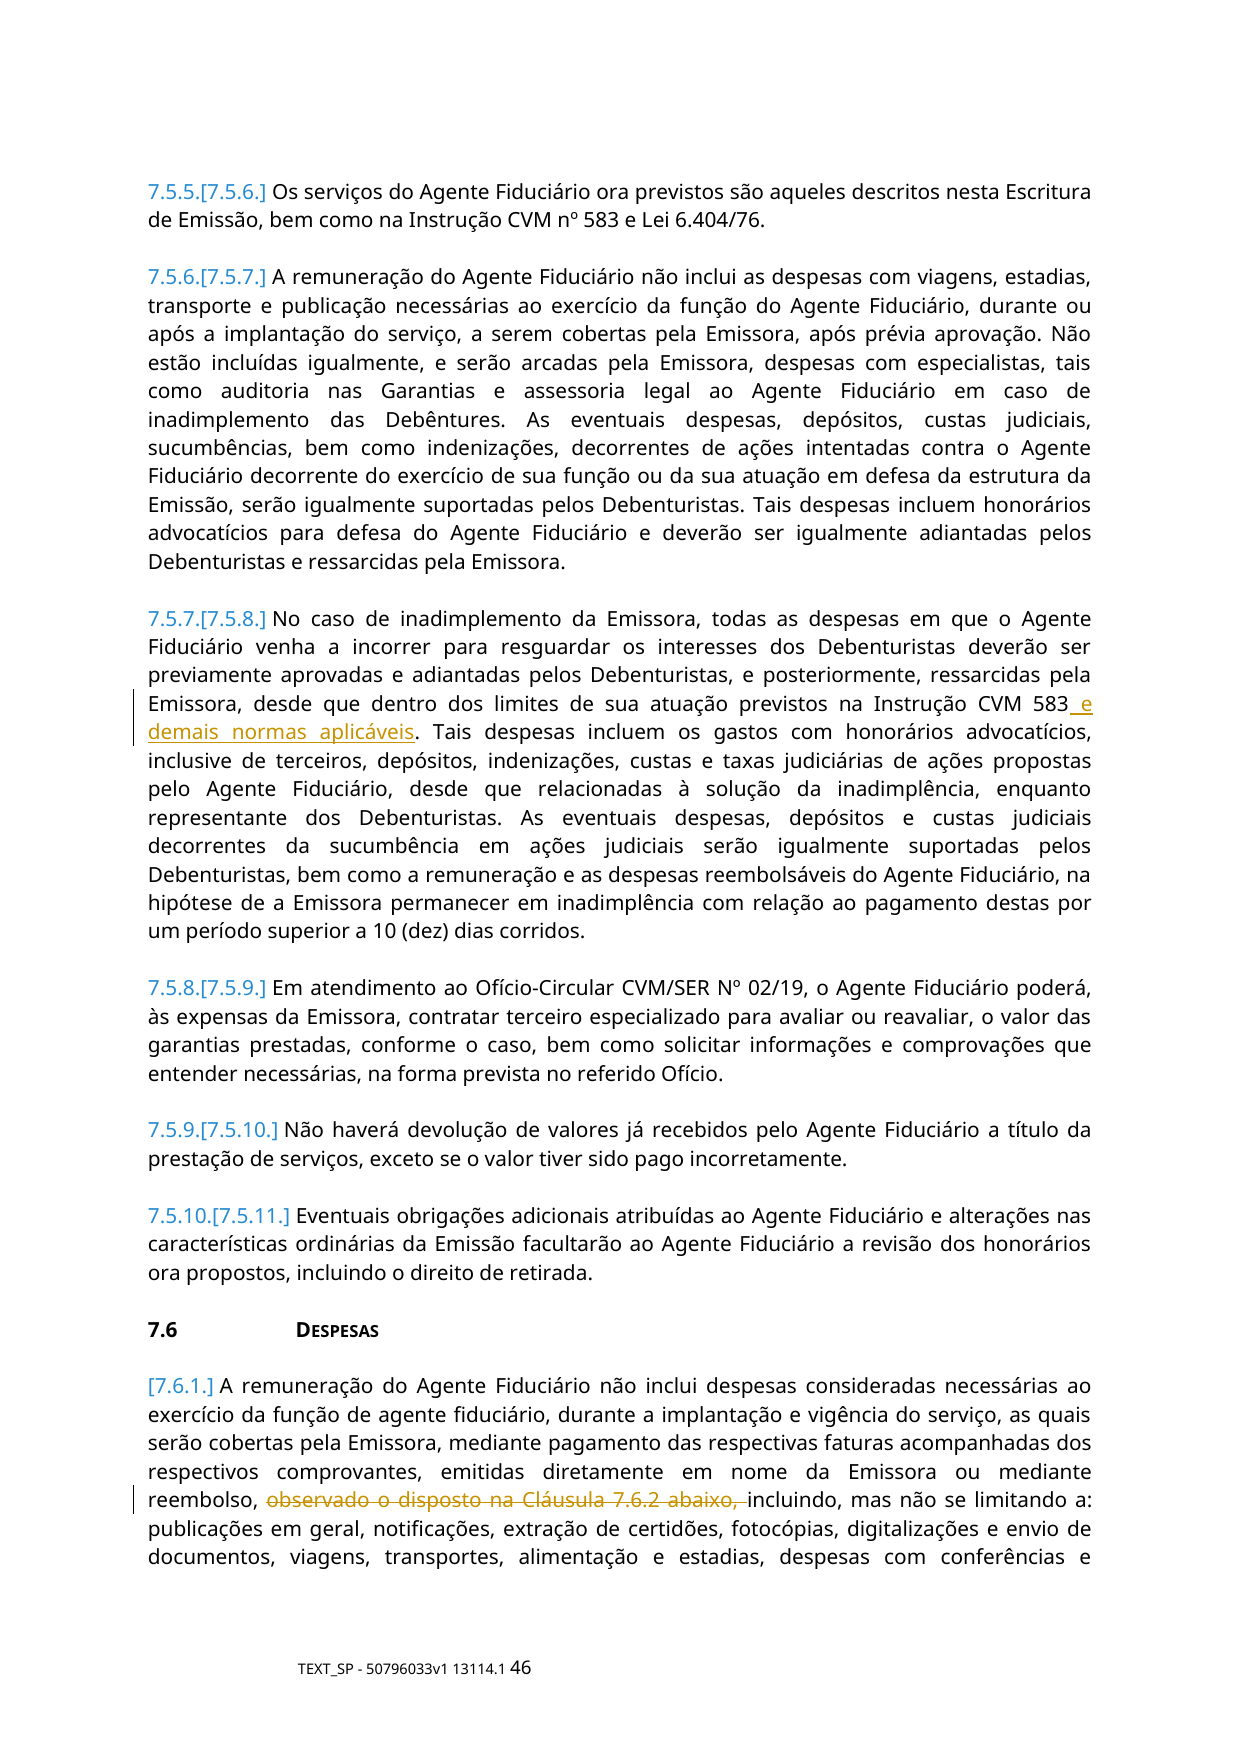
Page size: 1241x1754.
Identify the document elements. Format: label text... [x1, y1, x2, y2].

list Despesas [148, 1315, 1092, 1343]
list Não haverá devolução de valores já recebidos pelo Agente Fiduciário a título da prestação de serviços, exceto se o valor tiver sido pago incorretamente. [148, 1116, 1092, 1172]
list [148, 1372, 1092, 1571]
list No caso de inadimplemento da Emissora, todas as despesas em que o Agente Fiduciário venha a incorrer para resguardar os interesses dos Debenturistas deverão ser previamente aprovadas e adiantadas pelos Debenturistas, e posteriormente, ressarcidas pela Emissora, desde que dentro dos limites de sua atuação previstos na Instrução CVM 583. Tais despesas incluem os gastos com honorários advocatícios, inclusive de terceiros, depósitos, indenizações, custas e taxas judiciárias de ações propostas pelo Agente Fiduciário, desde que relacionadas à solução da inadimplência, enquanto representante dos Debenturistas. As eventuais despesas, depósitos e custas judiciais decorrentes da sucumbência em ações judiciais serão igualmente suportadas pelos Debenturistas, bem como a remuneração e as despesas reembolsáveis do Agente Fiduciário, na hipótese de a Emissora permanecer em inadimplência com relação ao pagamento destas por um período superior a 10 (dez) dias corridos. [148, 604, 1092, 945]
list Em atendimento ao Ofício-Circular CVM/SER Nº 02/19, o Agente Fiduciário poderá, às expensas da Emissora, contratar terceiro especializado para avaliar ou reavaliar, o valor das garantias prestadas, conforme o caso, bem como solicitar informações e comprovações que entender necessárias, na forma prevista no referido Ofício. [148, 973, 1092, 1087]
list A remuneração do Agente Fiduciário não inclui as despesas com viagens, estadias, transporte e publicação necessárias ao exercício da função do Agente Fiduciário, durante ou após a implantação do serviço, a serem cobertas pela Emissora, após prévia aprovação. Não estão incluídas igualmente, e serão arcadas pela Emissora, despesas com especialistas, tais como auditoria nas Garantias e assessoria legal ao Agente Fiduciário em caso de inadimplemento das Debêntures. As eventuais despesas, depósitos, custas judiciais, sucumbências, bem como indenizações, decorrentes de ações intentadas contra o Agente Fiduciário decorrente do exercício de sua função ou da sua atuação em defesa da estrutura da Emissão, serão igualmente suportadas pelos Debenturistas. Tais despesas incluem honorários advocatícios para defesa do Agente Fiduciário e deverão ser igualmente adiantadas pelos Debenturistas e ressarcidas pela Emissora. [148, 262, 1092, 575]
list Eventuais obrigações adicionais atribuídas ao Agente Fiduciário e alterações nas características ordinárias da Emissão facultarão ao Agente Fiduciário a revisão dos honorários ora propostos, incluindo o direito de retirada. [148, 1201, 1092, 1286]
list Os serviços do Agente Fiduciário ora previstos são aqueles descritos nesta Escritura de Emissão, bem como na Instrução CVM nº 583 e Lei 6.404/76. [148, 177, 1092, 234]
